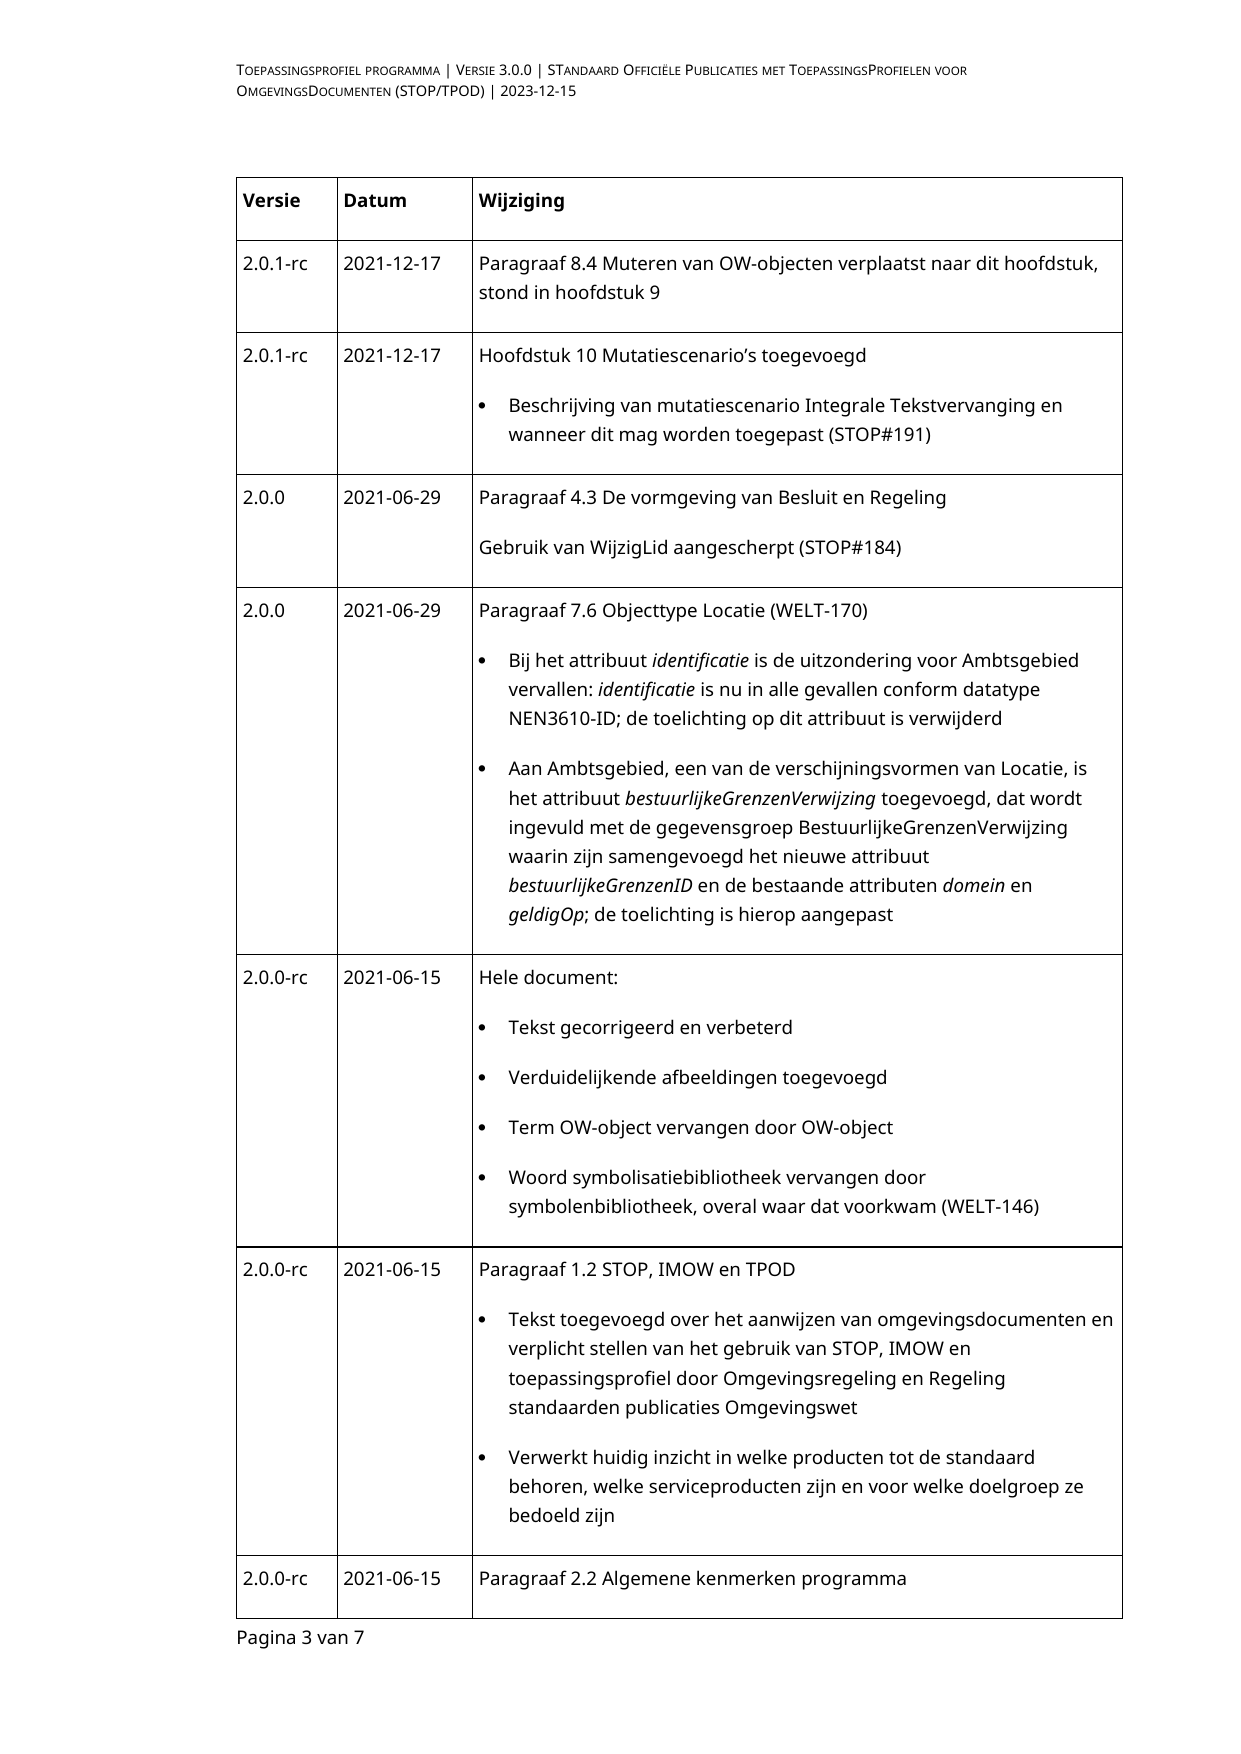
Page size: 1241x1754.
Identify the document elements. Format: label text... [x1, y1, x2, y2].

table_header Datum [338, 178, 472, 240]
table_cell Paragraaf 4.3 De vormgeving van Besluit en Regeling Gebruik van WijzigLid aangescherpt (STOP#184) [473, 475, 1122, 587]
table_cell 2021-06-15 [338, 1556, 472, 1618]
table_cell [473, 1556, 1122, 1618]
table_cell 2.0.1-rc [237, 333, 337, 474]
table_header Versie [237, 178, 337, 240]
table_cell Paragraaf 7.6 Objecttype Locatie (WELT-170) Bij het attribuut identificatie is de uitzondering voor Ambtsgebied vervallen: identificatie is nu in alle gevallen conform datatype NEN3610-ID; de toelichting op dit attribuut is verwijderd Aan Ambtsgebied, een van de verschijningsvormen van Locatie, is het attribuut bestuurlijkeGrenzenVerwijzing toegevoegd, dat wordt ingevuld met de gegevensgroep BestuurlijkeGrenzenVerwijzing waarin zijn samengevoegd het nieuwe attribuut bestuurlijkeGrenzenID en de bestaande attributen domein en geldigOp; de toelichting is hierop aangepast [473, 588, 1122, 954]
table_cell 2021-06-15 [338, 955, 472, 1246]
table_cell 2.0.0-rc [237, 1248, 337, 1555]
table_cell 2.0.0-rc [237, 955, 337, 1246]
table_cell Paragraaf 8.4 Muteren van OW-objecten verplaatst naar dit hoofdstuk, stond in hoofdstuk 9 [473, 241, 1122, 332]
table_cell 2021-06-29 [338, 588, 472, 954]
table_cell 2021-12-17 [338, 241, 472, 332]
table_cell 2.0.0-rc [237, 1556, 337, 1618]
table_cell 2021-12-17 [338, 333, 472, 474]
table_cell Hele document: Tekst gecorrigeerd en verbeterd Verduidelijkende afbeeldingen toegevoegd Term OW-object vervangen door OW-object Woord symbolisatiebibliotheek vervangen door symbolenbibliotheek, overal waar dat voorkwam (WELT-146) [473, 955, 1122, 1246]
table_cell Paragraaf 1.2 STOP, IMOW en TPOD Tekst toegevoegd over het aanwijzen van omgevingsdocumenten en verplicht stellen van het gebruik van STOP, IMOW en toepassingsprofiel door Omgevingsregeling en Regeling standaarden publicaties Omgevingswet Verwerkt huidig inzicht in welke producten tot de standaard behoren, welke serviceproducten zijn en voor welke doelgroep ze bedoeld zijn [473, 1248, 1122, 1555]
table_cell 2021-06-29 [338, 475, 472, 587]
table_header Wijziging [473, 178, 1122, 240]
table_cell Hoofdstuk 10 Mutatiescenario’s toegevoegd Beschrijving van mutatiescenario Integrale Tekstvervanging en wanneer dit mag worden toegepast (STOP#191) [473, 333, 1122, 474]
table_cell 2.0.0 [237, 475, 337, 587]
table_cell 2.0.0 [237, 588, 337, 954]
table_cell 2.0.1-rc [237, 241, 337, 332]
table_cell 2021-06-15 [338, 1248, 472, 1555]
